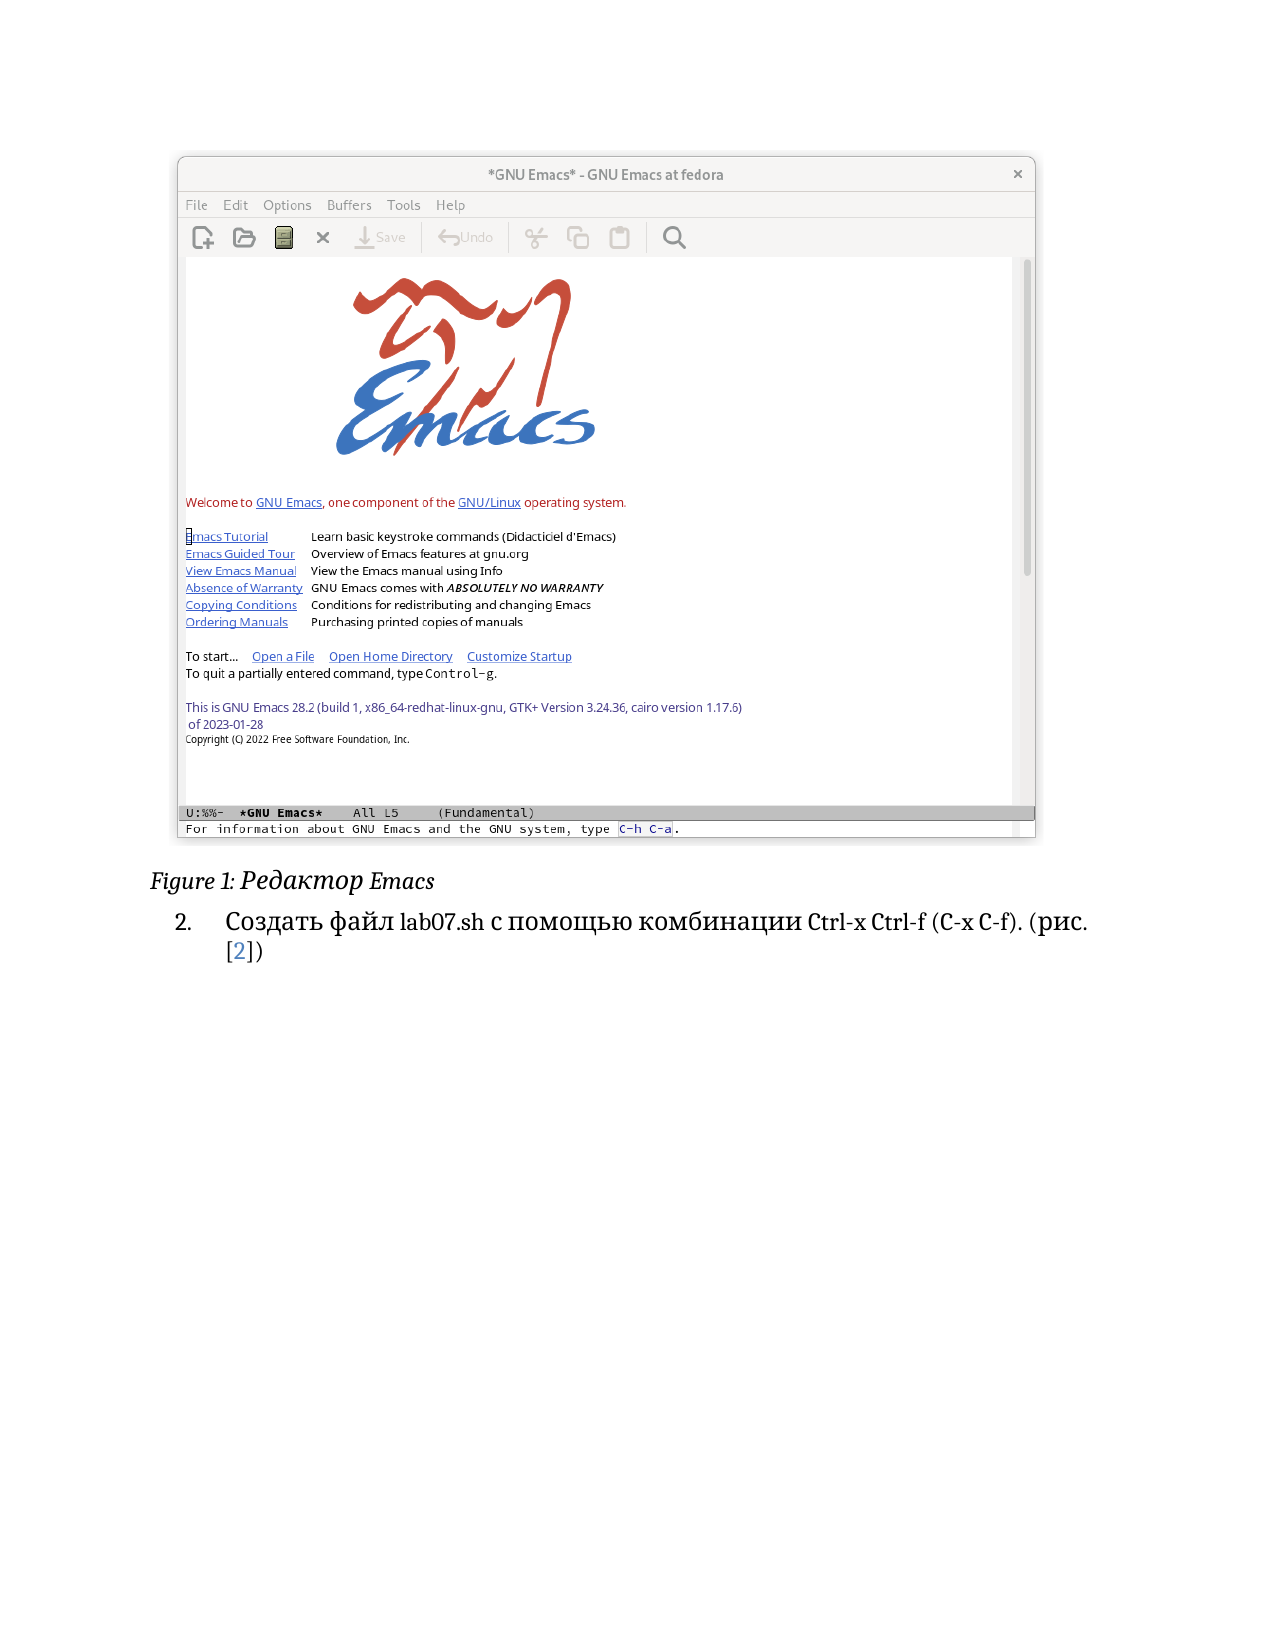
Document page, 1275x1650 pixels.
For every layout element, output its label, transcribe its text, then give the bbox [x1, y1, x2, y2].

picture [168, 150, 1044, 846]
text Figure 1: Редактор Emacs [150, 867, 1125, 896]
list Создать файл lab07.sh с помощью комбинации Ctrl-x Ctrl-f (C-x C-f). (рис. [2]) [175, 908, 1125, 966]
